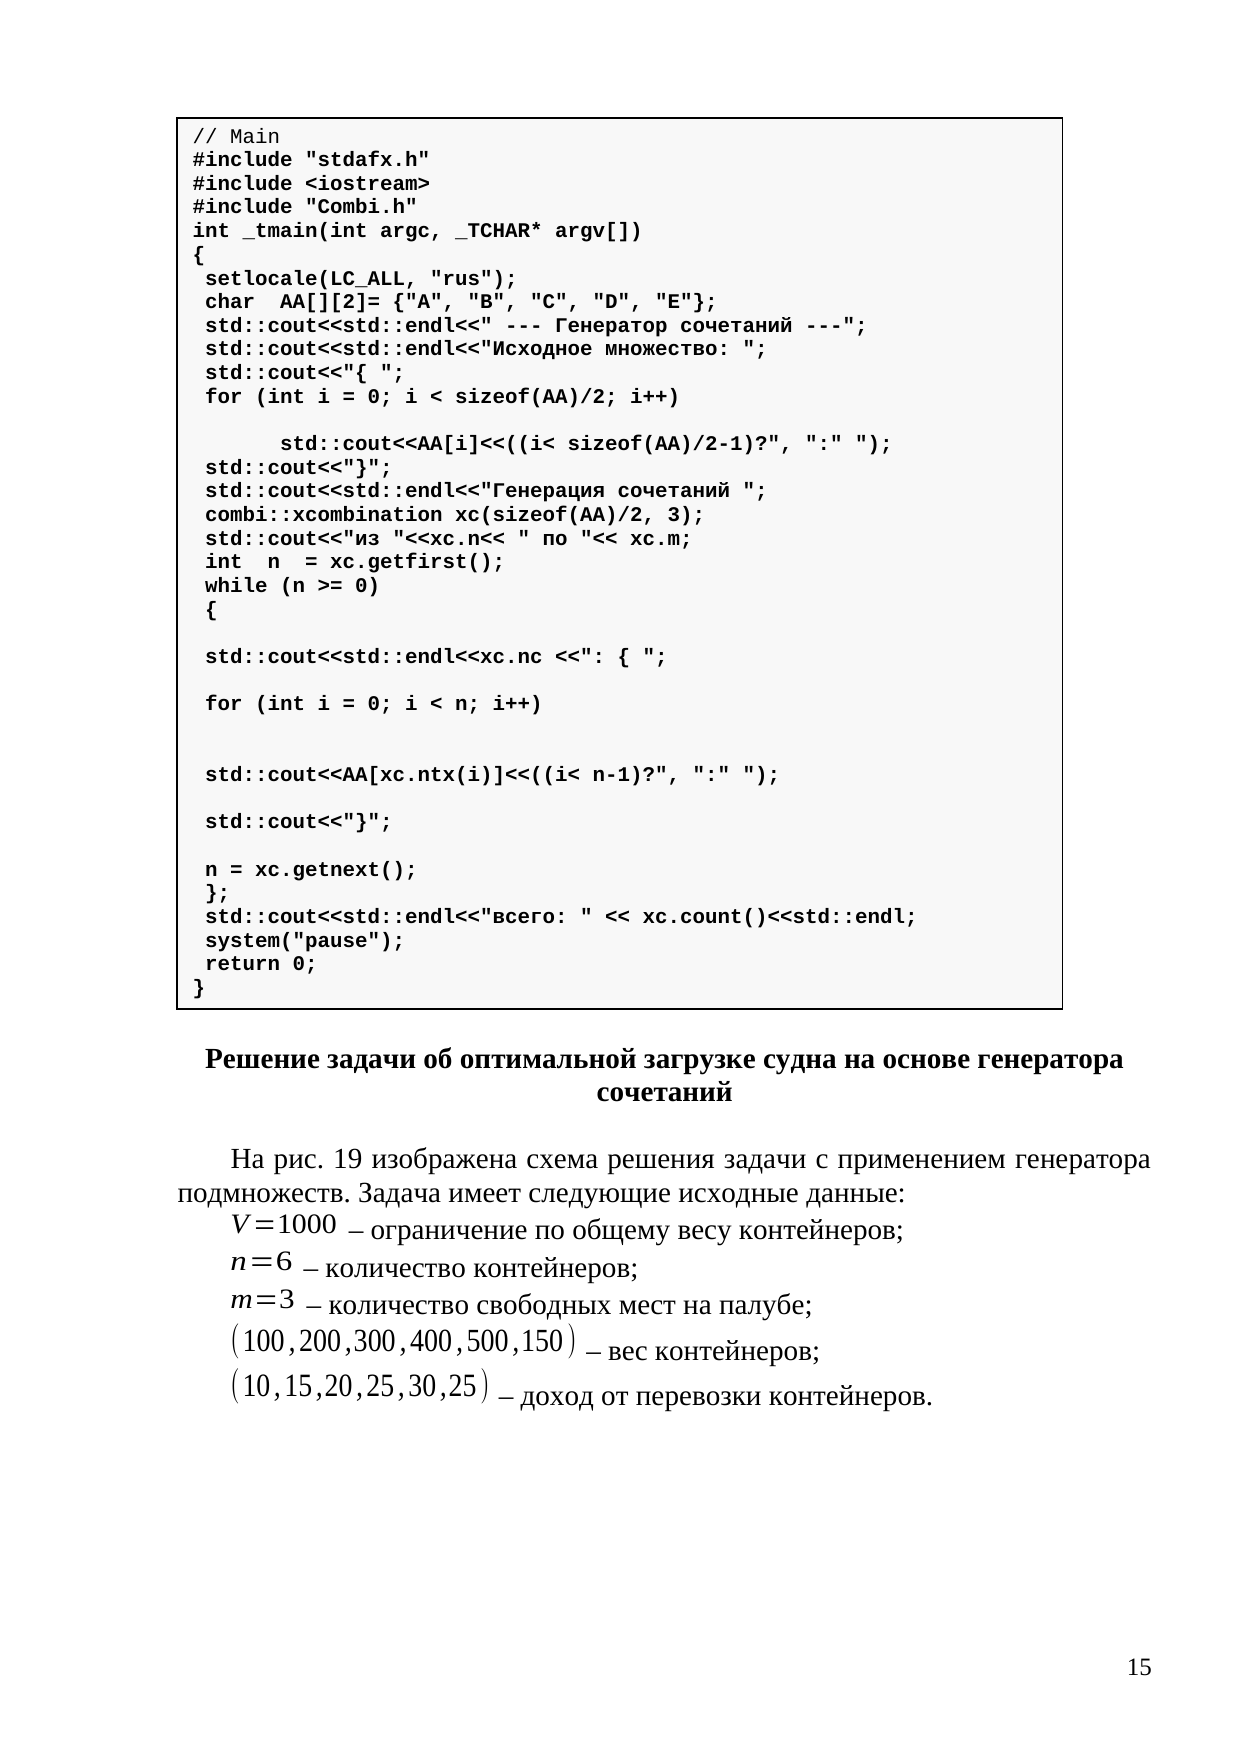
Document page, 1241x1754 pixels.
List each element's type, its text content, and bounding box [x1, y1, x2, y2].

text – ограничение по общему весу контейнеров; [177, 1208, 1152, 1246]
text – количество свободных мест на палубе; [177, 1283, 1152, 1321]
text – доход от перевозки контейнеров. [177, 1366, 1152, 1412]
text – количество контейнеров; [177, 1246, 1152, 1283]
text – вес контейнеров; [177, 1321, 1152, 1366]
text На рис. 19 изображена схема решения задачи с применением генератора подмножеств. Задача имеет следующие исходные данные: [177, 1141, 1152, 1208]
text Решение задачи об оптимальной загрузке судна на основе генератора сочетаний [177, 1041, 1152, 1108]
